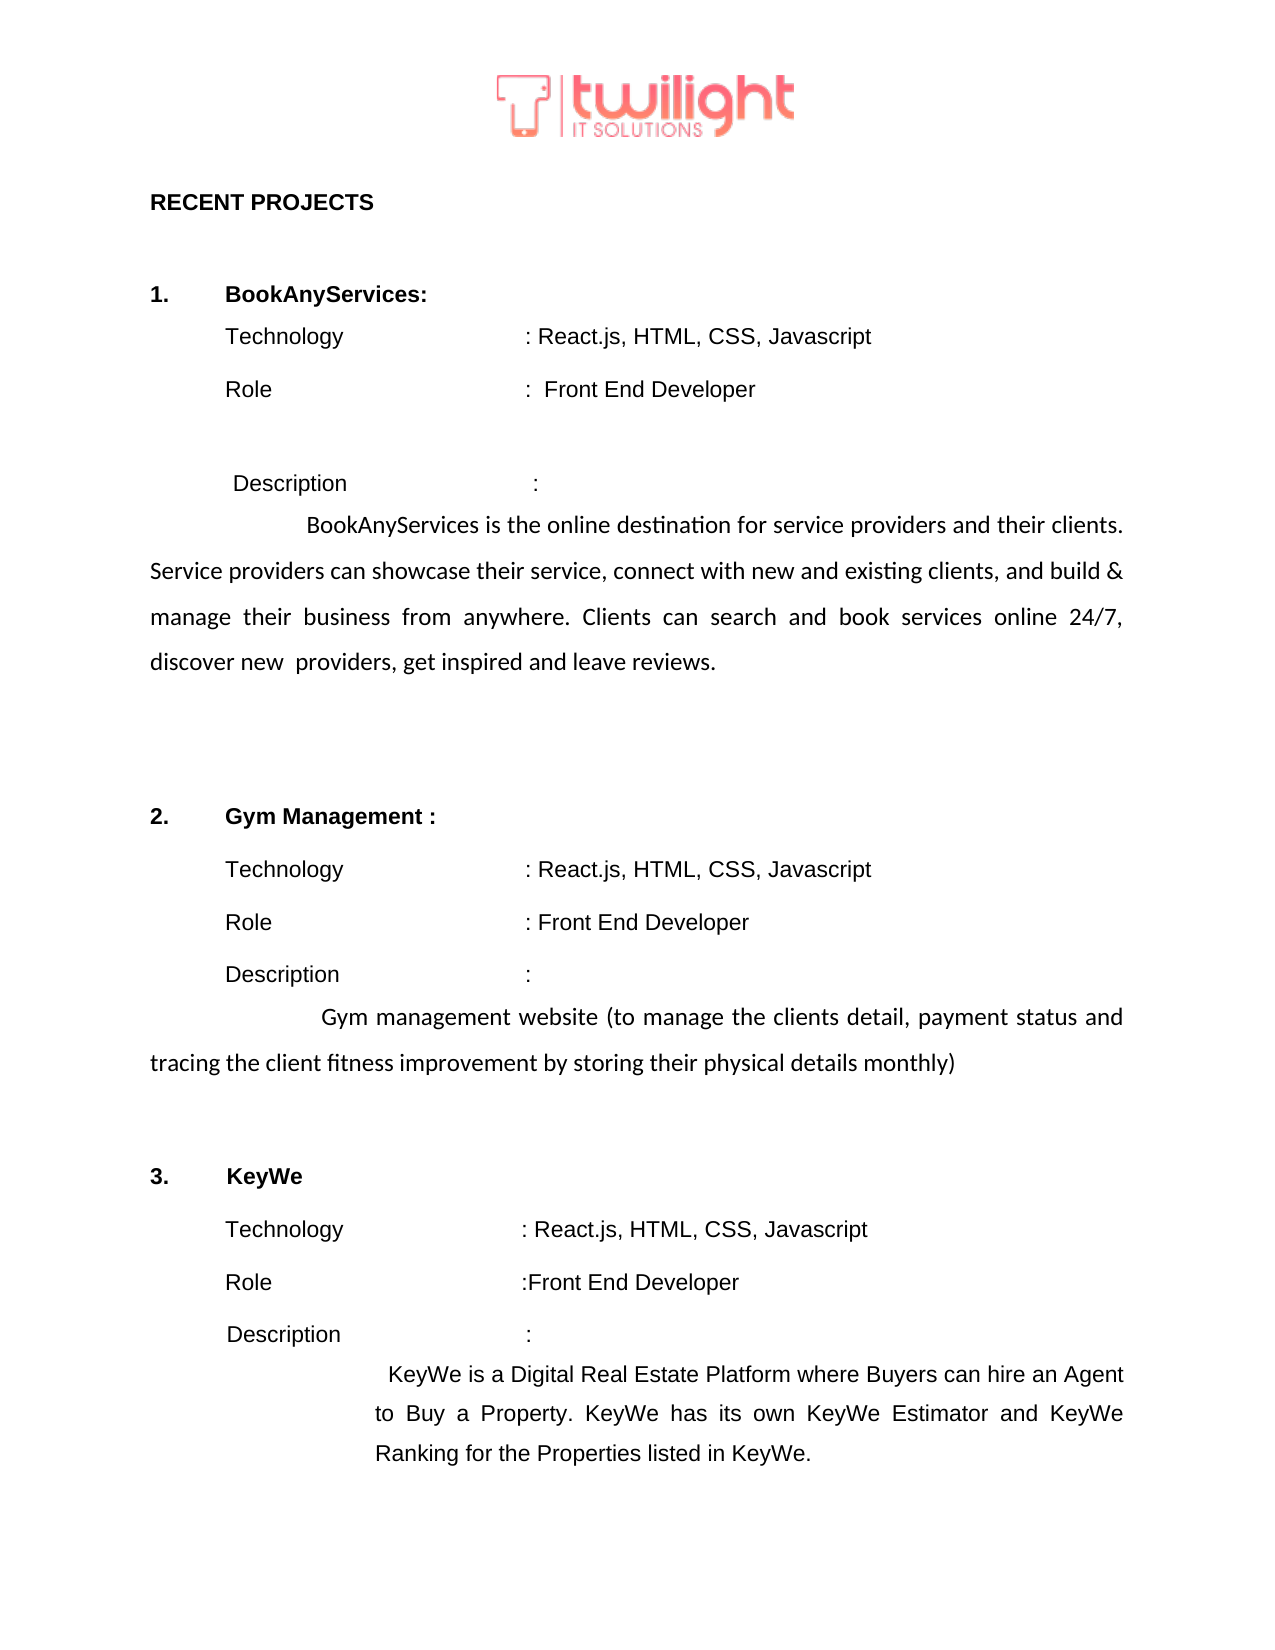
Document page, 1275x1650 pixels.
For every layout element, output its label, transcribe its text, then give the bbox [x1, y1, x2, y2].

text Technology : React.js, HTML, CSS, Javascript [150, 323, 1125, 349]
picture [496, 75, 794, 137]
text 2. Gym Management : [150, 803, 1125, 830]
text RECENT PROJECTS [150, 189, 1125, 216]
text Role : Front End Developer [150, 376, 1125, 402]
text Description : [150, 1321, 1125, 1348]
text Description : [150, 961, 1125, 988]
text Role : Front End Developer [150, 909, 1125, 935]
text BookAnyServices is the online destination for service providers and their clients. Service providers can showcase their service, connect with new and existing clients, and build & manage their business from anywhere. Clients can search and book services online 24/7, discover new providers, get inspired and leave reviews. [150, 509, 1125, 677]
text Technology : React.js, HTML, CSS, Javascript [150, 856, 1125, 882]
text Description : [150, 470, 1125, 496]
text Role :Front End Developer [150, 1268, 1125, 1295]
text KeyWe is a Digital Real Estate Platform where Buyers can hire an Agent to Buy a Property. KeyWe has its own KeyWe Estimator and KeyWe Ranking for the Properties listed in KeyWe. [375, 1361, 1125, 1466]
text Gym management website (to manage the clients detail, payment status and tracing the client fitness improvement by storing their physical details monthly) [150, 1001, 1125, 1077]
text 3. KeyWe [150, 1163, 1125, 1189]
text 1. BookAnyServices: [150, 281, 1125, 308]
text Technology : React.js, HTML, CSS, Javascript [150, 1216, 1125, 1242]
